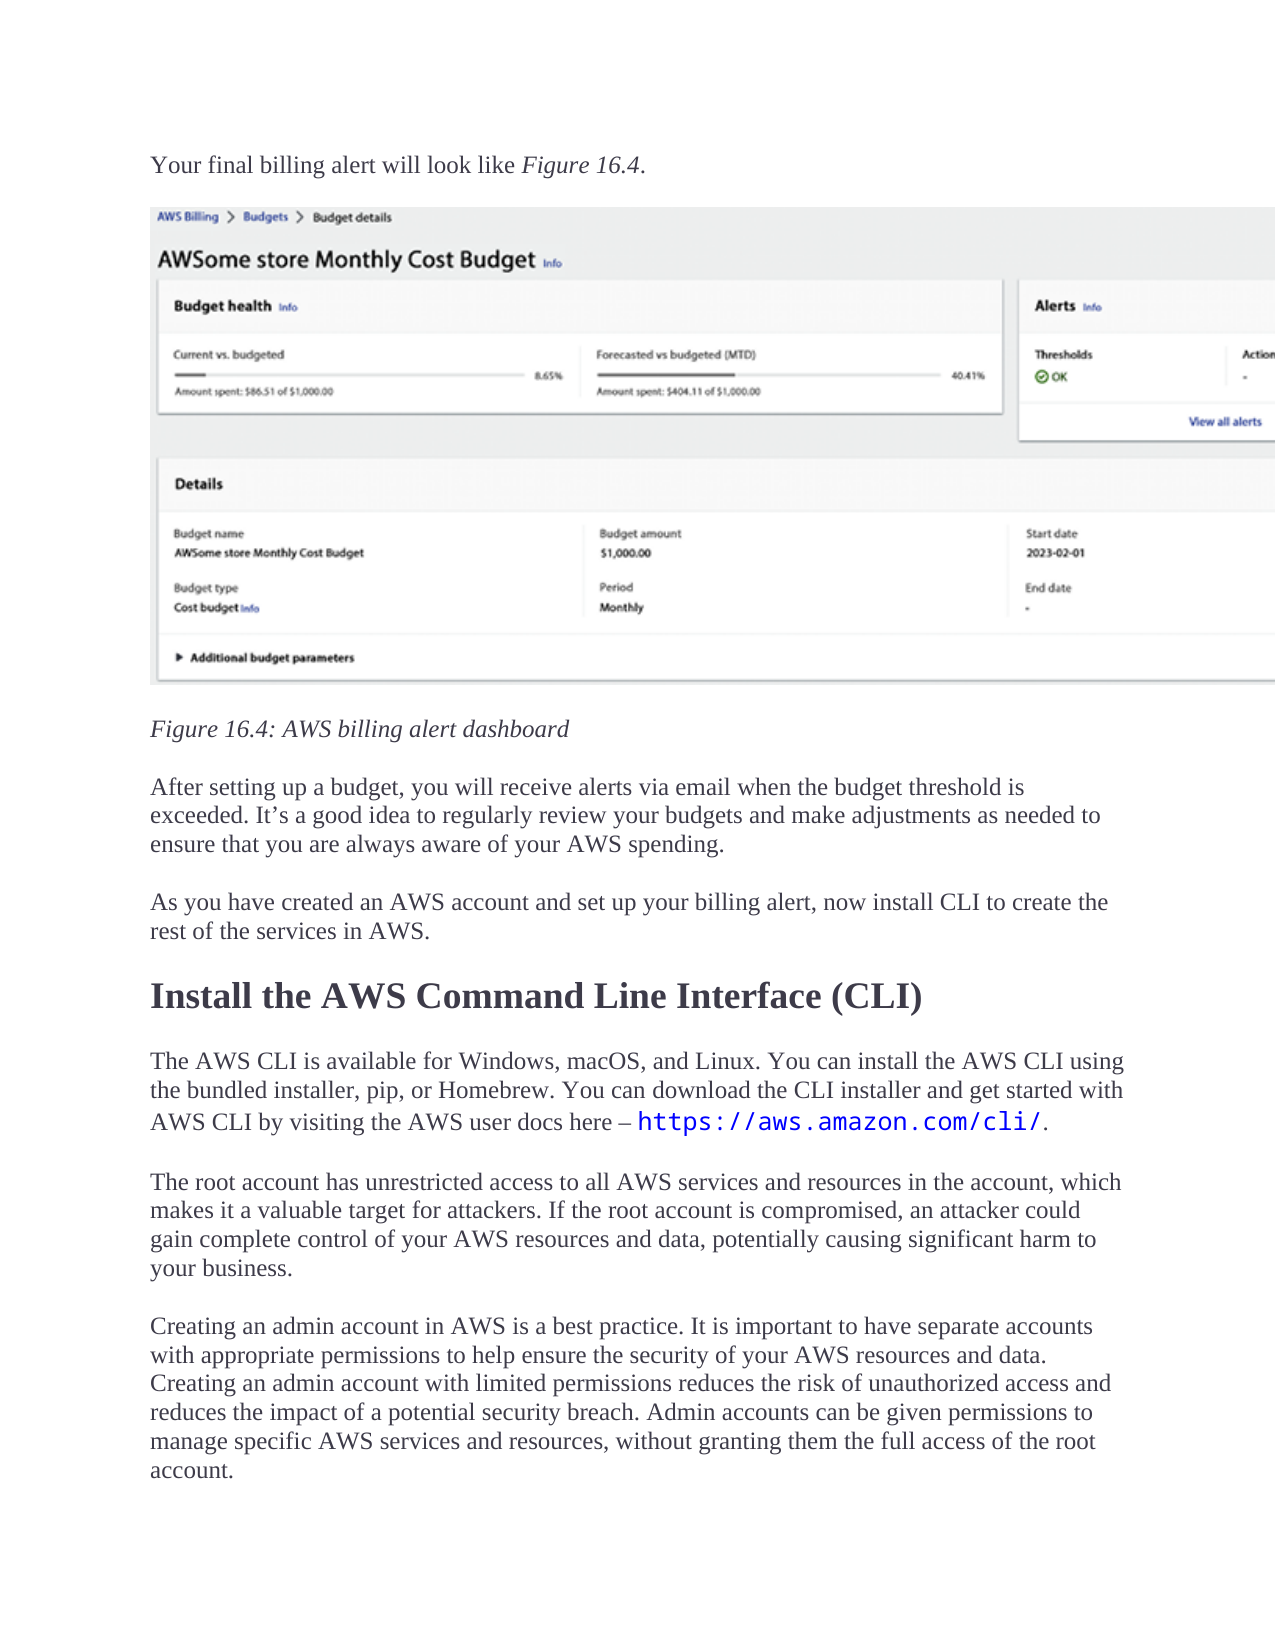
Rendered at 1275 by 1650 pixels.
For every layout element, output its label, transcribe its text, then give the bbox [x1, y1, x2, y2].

text After setting up a budget, you will receive alerts via email when the budget threshold is exceeded. It’s a good idea to regularly review your budgets and make adjustments as needed to ensure that you are always aware of your AWS spending. [150, 772, 1125, 858]
text Install the AWS Command Line Interface (CLI) [150, 974, 1125, 1017]
text As you have created an AWS account and set up your billing alert, now install CLI to create the rest of the services in AWS. [150, 887, 1125, 945]
text The root account has unrestricted access to all AWS services and resources in the account, which makes it a valuable target for attackers. If the root account is compromised, an attacker could gain complete control of your AWS resources and data, potentially causing significant harm to your business. [150, 1167, 1125, 1282]
picture [150, 207, 1275, 685]
text The AWS CLI is available for Windows, macOS, and Linux. You can install the AWS CLI using the bundled installer, pip, or Homebrew. You can download the CLI installer and get started with AWS CLI by visiting the AWS user docs here – https://aws.amazon.com/cli/. [150, 1046, 1125, 1138]
text Creating an admin account in AWS is a best practice. It is important to have separate accounts with appropriate permissions to help ensure the security of your AWS resources and data. Creating an admin account with limited permissions reduces the risk of unauthorized access and reduces the impact of a potential security breach. Admin accounts can be given permissions to manage specific AWS services and resources, without granting them the full access of the root account. [150, 1311, 1125, 1483]
text Your final billing alert will look like Figure 16.4. [150, 150, 1125, 179]
text Figure 16.4: AWS billing alert dashboard [150, 714, 1125, 743]
